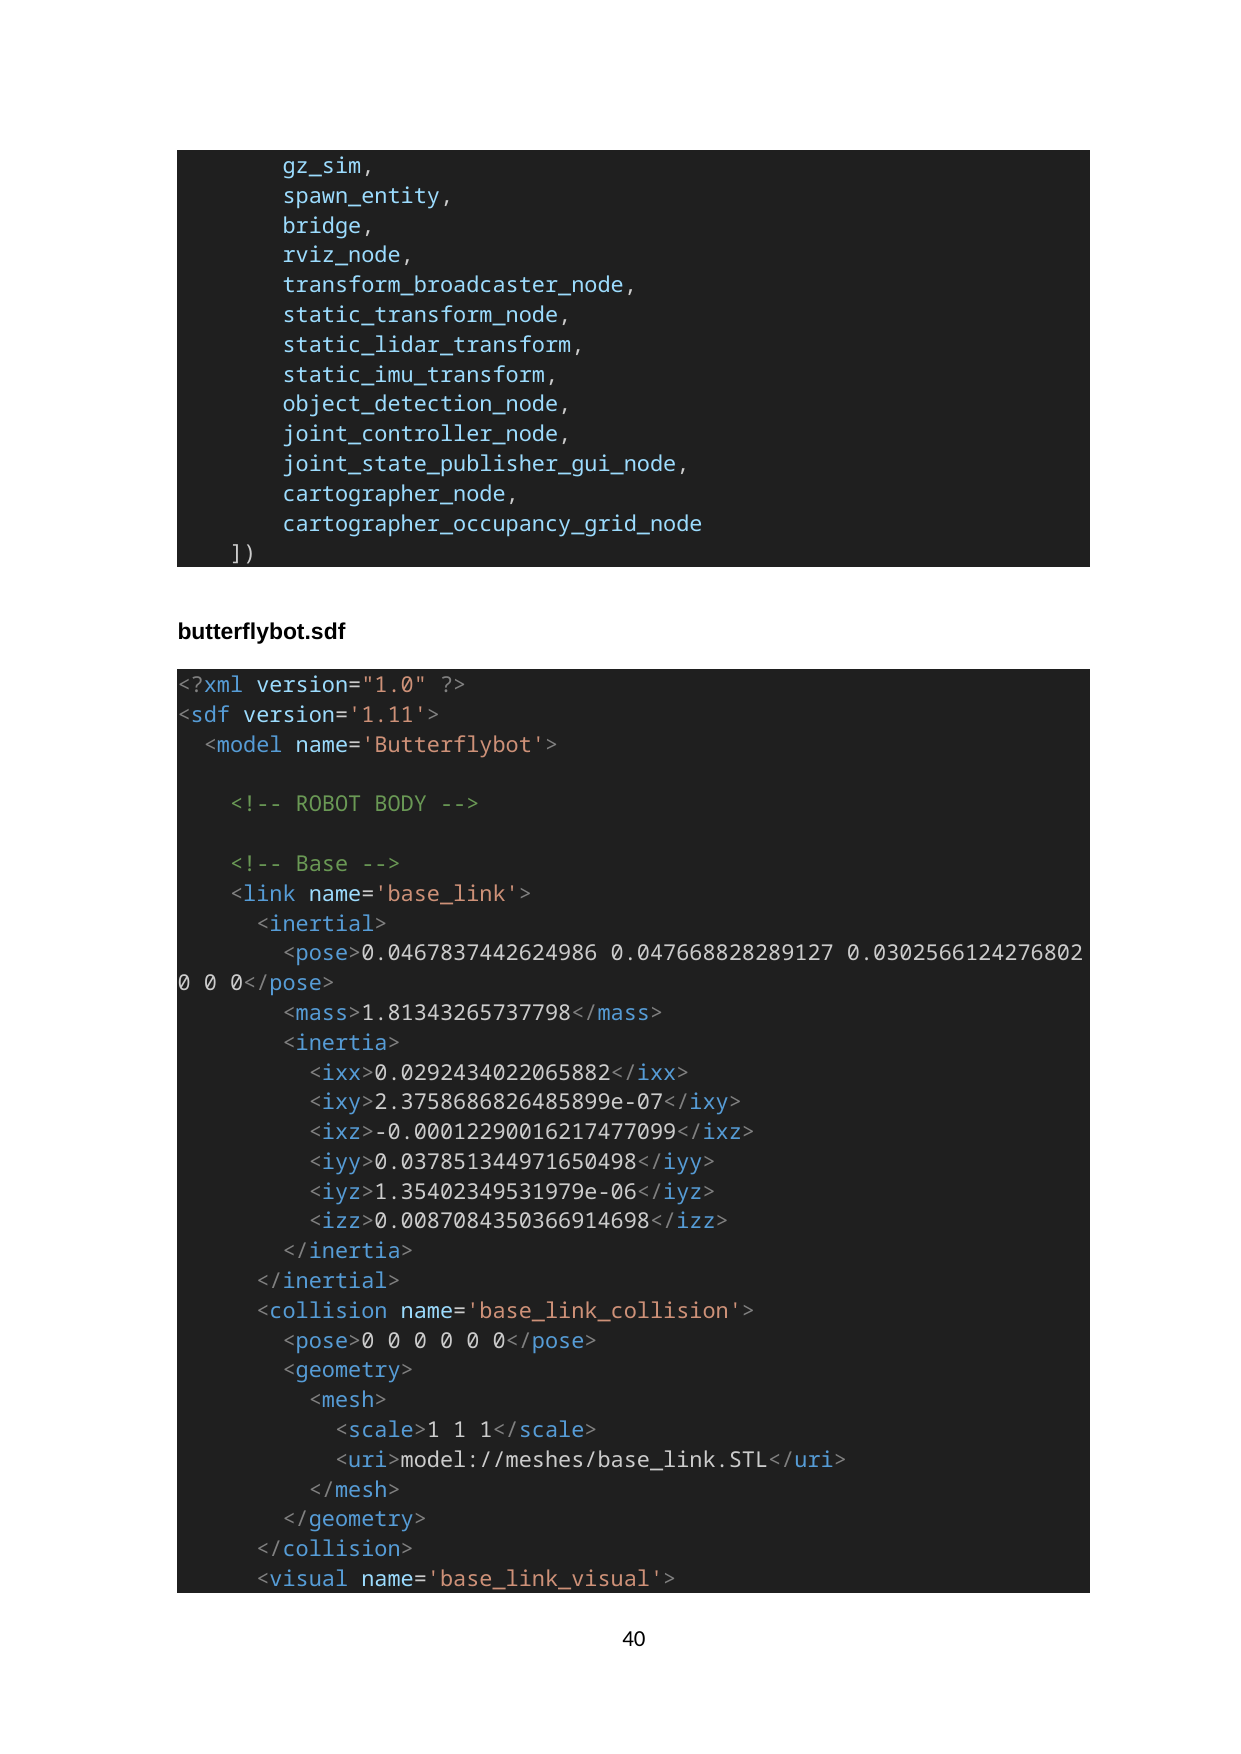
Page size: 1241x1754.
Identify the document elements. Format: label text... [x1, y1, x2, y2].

text spawn_entity, [177, 180, 1090, 209]
text transform_broadcaster_node, [177, 269, 1090, 299]
text <geometry> [177, 1354, 1090, 1384]
text <izz>0.0087084350366914698</izz> [177, 1205, 1090, 1235]
text rviz_node, [177, 239, 1090, 269]
text ]) [177, 537, 1090, 567]
text <pose>0 0 0 0 0 0</pose> [177, 1324, 1090, 1354]
text <ixx>0.0292434022065882</ixx> [177, 1056, 1090, 1086]
text </inertia> [177, 1235, 1090, 1265]
text </geometry> [177, 1503, 1090, 1533]
text <ixy>2.3758686826485899e-07</ixy> [177, 1086, 1090, 1116]
text <inertial> [177, 907, 1090, 937]
text </inertial> [177, 1265, 1090, 1295]
text <sdf version='1.11'> [177, 699, 1090, 729]
text <scale>1 1 1</scale> [177, 1414, 1090, 1444]
text <model name='Butterflybot'> [177, 729, 1090, 758]
text static_transform_node, [177, 299, 1090, 329]
text <mass>1.81343265737798</mass> [177, 997, 1090, 1027]
text <!-- Base --> [177, 848, 1090, 878]
text gz_sim, [177, 150, 1090, 180]
text <uri>model://meshes/base_link.STL</uri> [177, 1444, 1090, 1473]
text static_lidar_transform, [177, 329, 1090, 358]
text <inertia> [177, 1027, 1090, 1056]
text joint_state_publisher_gui_node, [177, 448, 1090, 478]
text butterflybot.sdf [177, 618, 1090, 644]
text <pose>0.0467837442624986 0.047668828289127 0.0302566124276802 0 0 0</pose> [177, 937, 1090, 997]
text </collision> [177, 1533, 1090, 1563]
text cartographer_node, [177, 478, 1090, 507]
text <iyy>0.037851344971650498</iyy> [177, 1146, 1090, 1176]
text <collision name='base_link_collision'> [177, 1295, 1090, 1324]
text bridge, [177, 209, 1090, 239]
text <!-- ROBOT BODY --> [177, 788, 1090, 818]
text <link name='base_link'> [177, 878, 1090, 907]
text <?xml version="1.0" ?> [177, 669, 1090, 699]
text <ixz>-0.00012290016217477099</ixz> [177, 1116, 1090, 1146]
text </mesh> [177, 1473, 1090, 1503]
text object_detection_node, [177, 388, 1090, 418]
text <iyz>1.35402349531979e-06</iyz> [177, 1176, 1090, 1205]
text cartographer_occupancy_grid_node [177, 507, 1090, 537]
text <mesh> [177, 1384, 1090, 1414]
text static_imu_transform, [177, 358, 1090, 388]
text <visual name='base_link_visual'> [177, 1563, 1090, 1593]
text joint_controller_node, [177, 418, 1090, 448]
